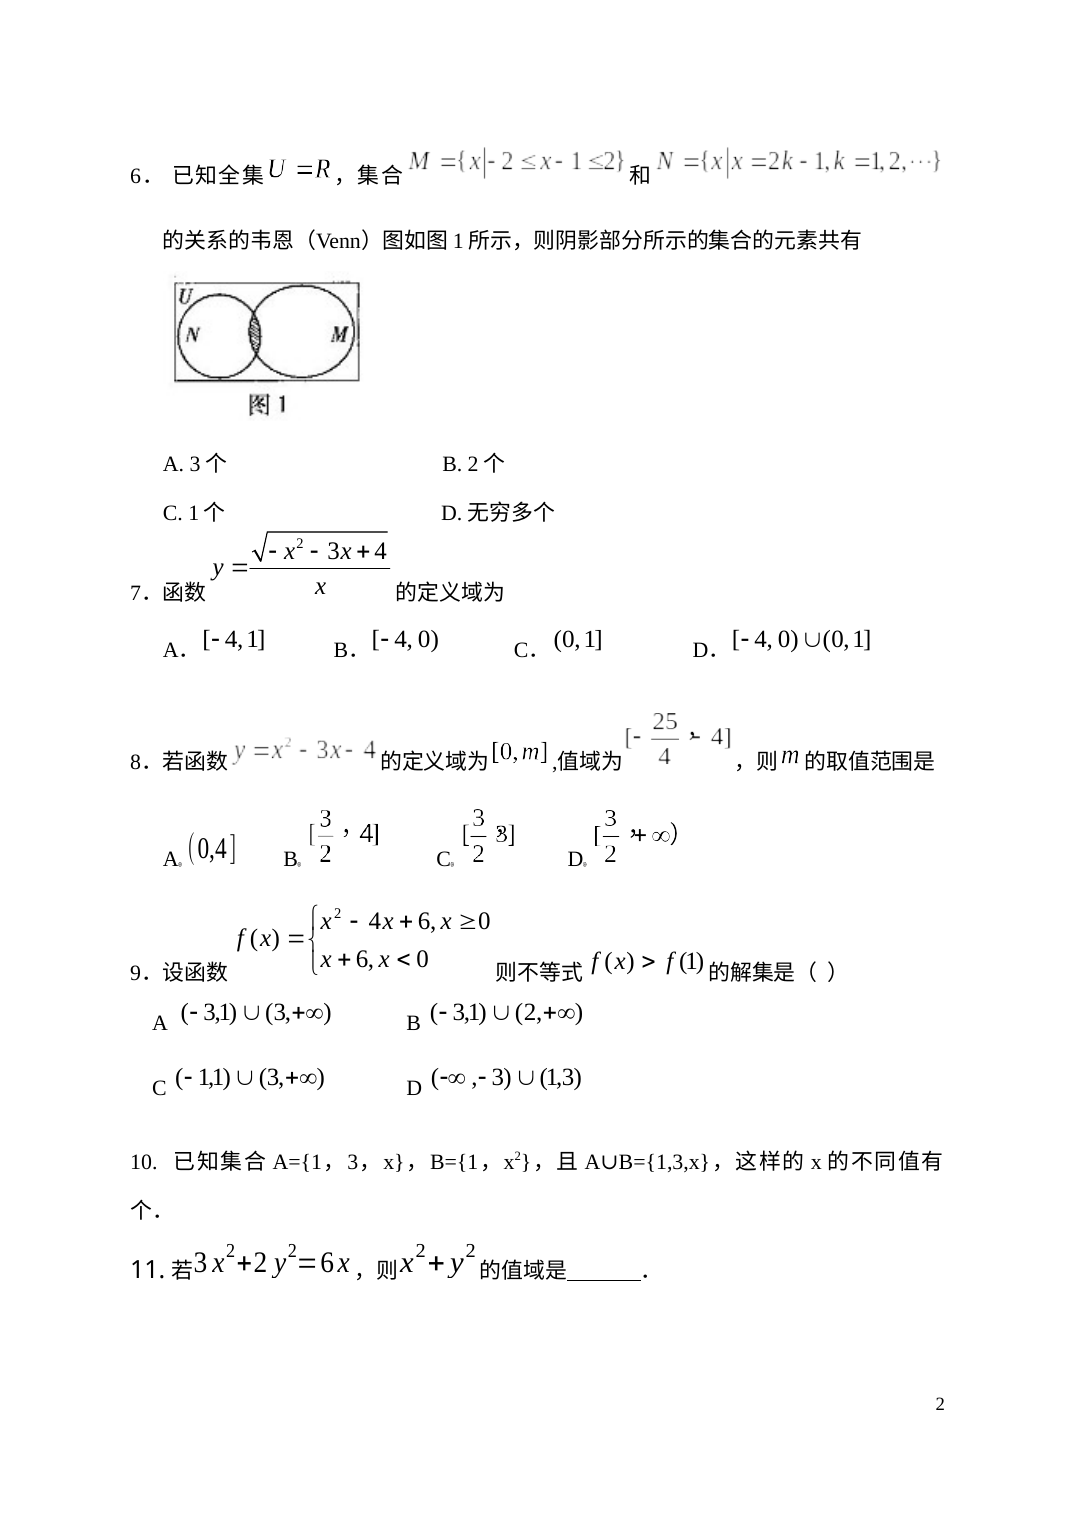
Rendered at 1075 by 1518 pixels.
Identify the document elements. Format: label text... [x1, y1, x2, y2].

picture [162, 271, 374, 424]
text 7．函数的定义域为 [130, 527, 945, 624]
text 6． 已知全集，集合和的关系的韦恩（Venn）图如图1所示，则阴影部分所示的集合的元素共有 [130, 141, 945, 255]
text 8．若函数的定义域为,值域为，则的取值范围是 [130, 705, 989, 803]
text C. 1个 D. 无穷多个 [130, 494, 945, 527]
text 10. 已知集合A={1，3，x}，B={1，x2}，且A∪B={1,3,x}，这样的x的不同值有 个． [130, 1143, 945, 1225]
text A B [130, 998, 945, 1063]
text 9．设函数则不等式的解集是（ ） [130, 900, 945, 998]
text 11. 若，则的值域是 ． [130, 1241, 945, 1306]
text C D [130, 1063, 945, 1128]
text A B C D [130, 803, 945, 900]
text A． B． C． D． [130, 624, 945, 689]
text A. 3个 B. 2个 [130, 446, 945, 478]
